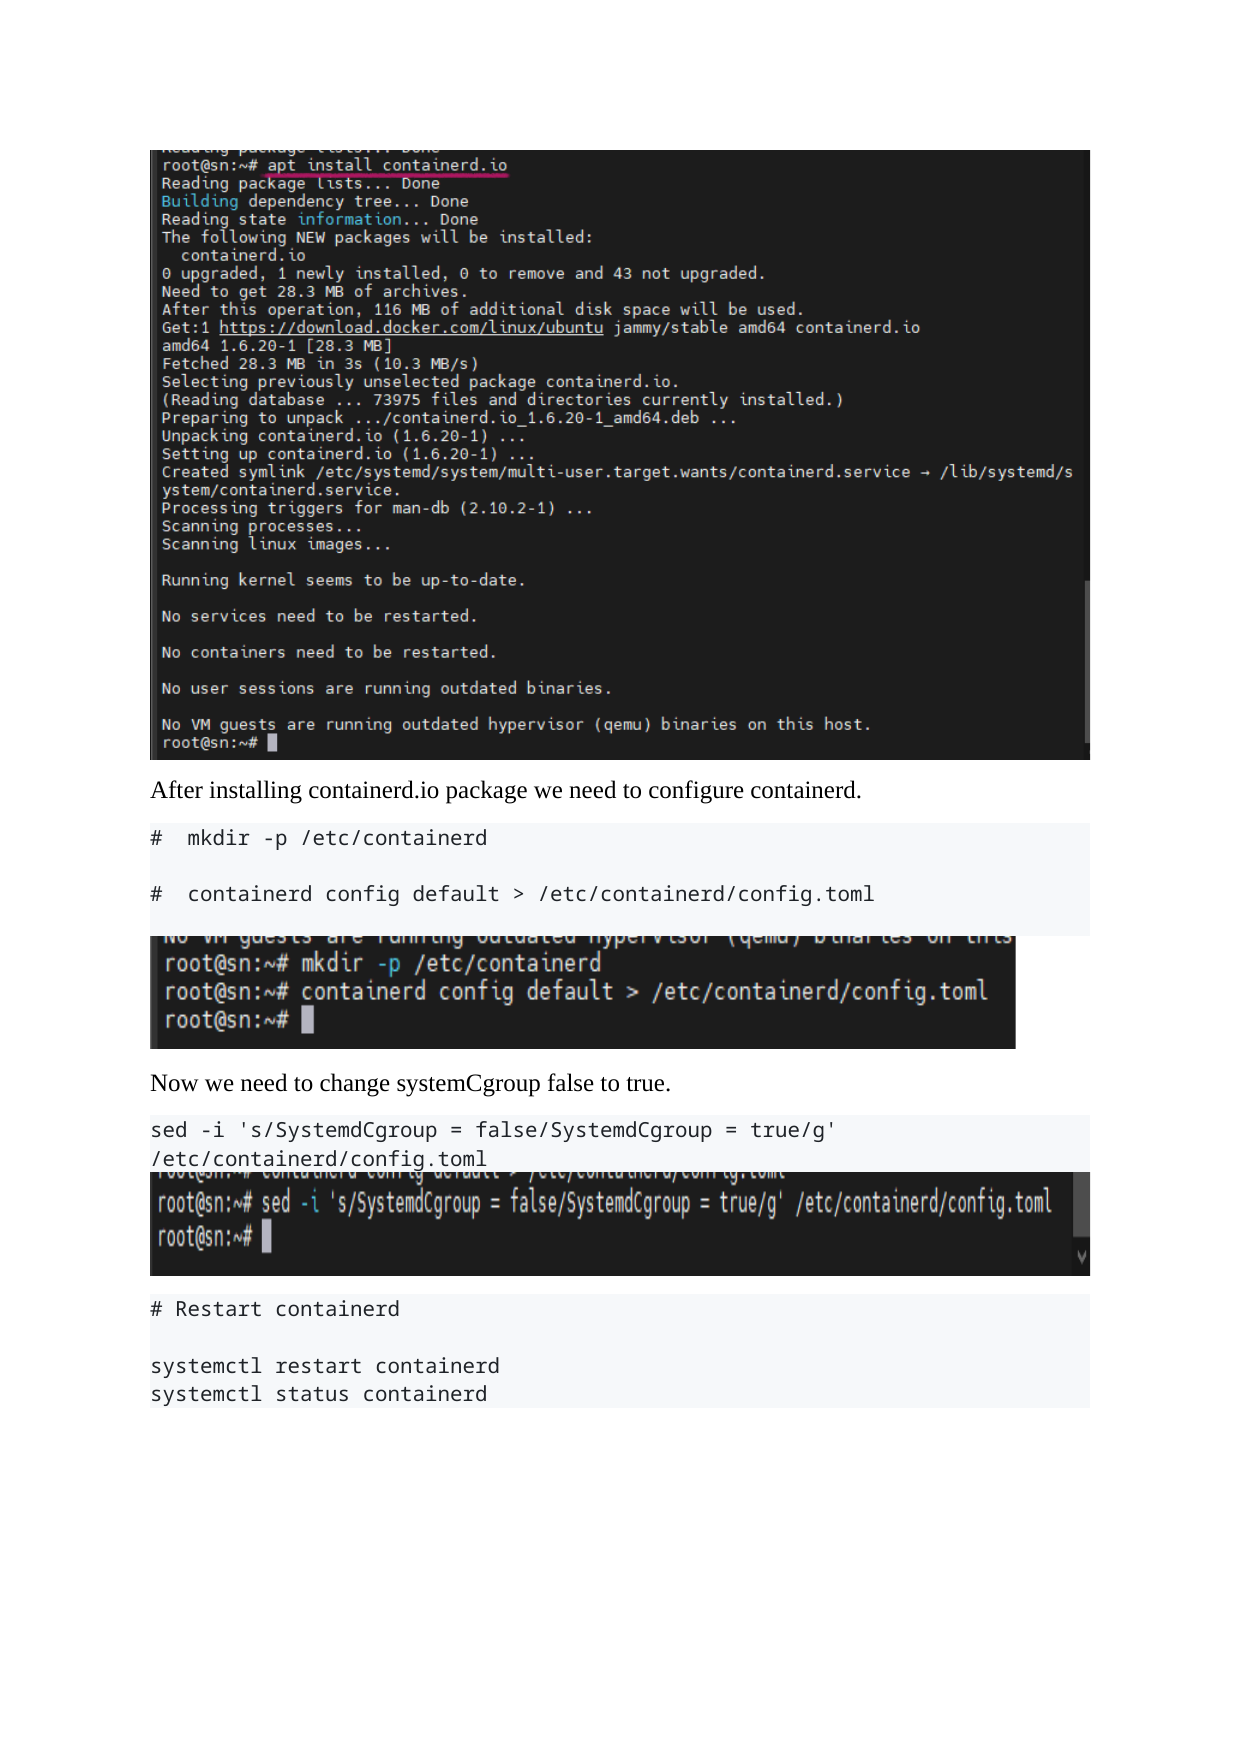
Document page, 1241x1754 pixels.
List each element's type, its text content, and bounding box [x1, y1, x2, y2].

text # containerd config default > /etc/containerd/config.toml [150, 879, 1090, 908]
text systemctl restart containerd [150, 1351, 1090, 1379]
picture [150, 150, 1091, 760]
picture [150, 1172, 1091, 1276]
text sed -i 's/SystemdCgroup = false/SystemdCgroup = true/g' /etc/containerd/config.toml [150, 1115, 1090, 1172]
picture [150, 936, 1016, 1049]
text systemctl status containerd [150, 1379, 1090, 1408]
text Now we need to change systemCgroup false to true. [150, 1068, 1090, 1096]
text # mkdir -p /etc/containerd [150, 823, 1090, 851]
text # Restart containerd [150, 1294, 1090, 1323]
text After installing containerd.io package we need to configure containerd. [150, 775, 1090, 804]
